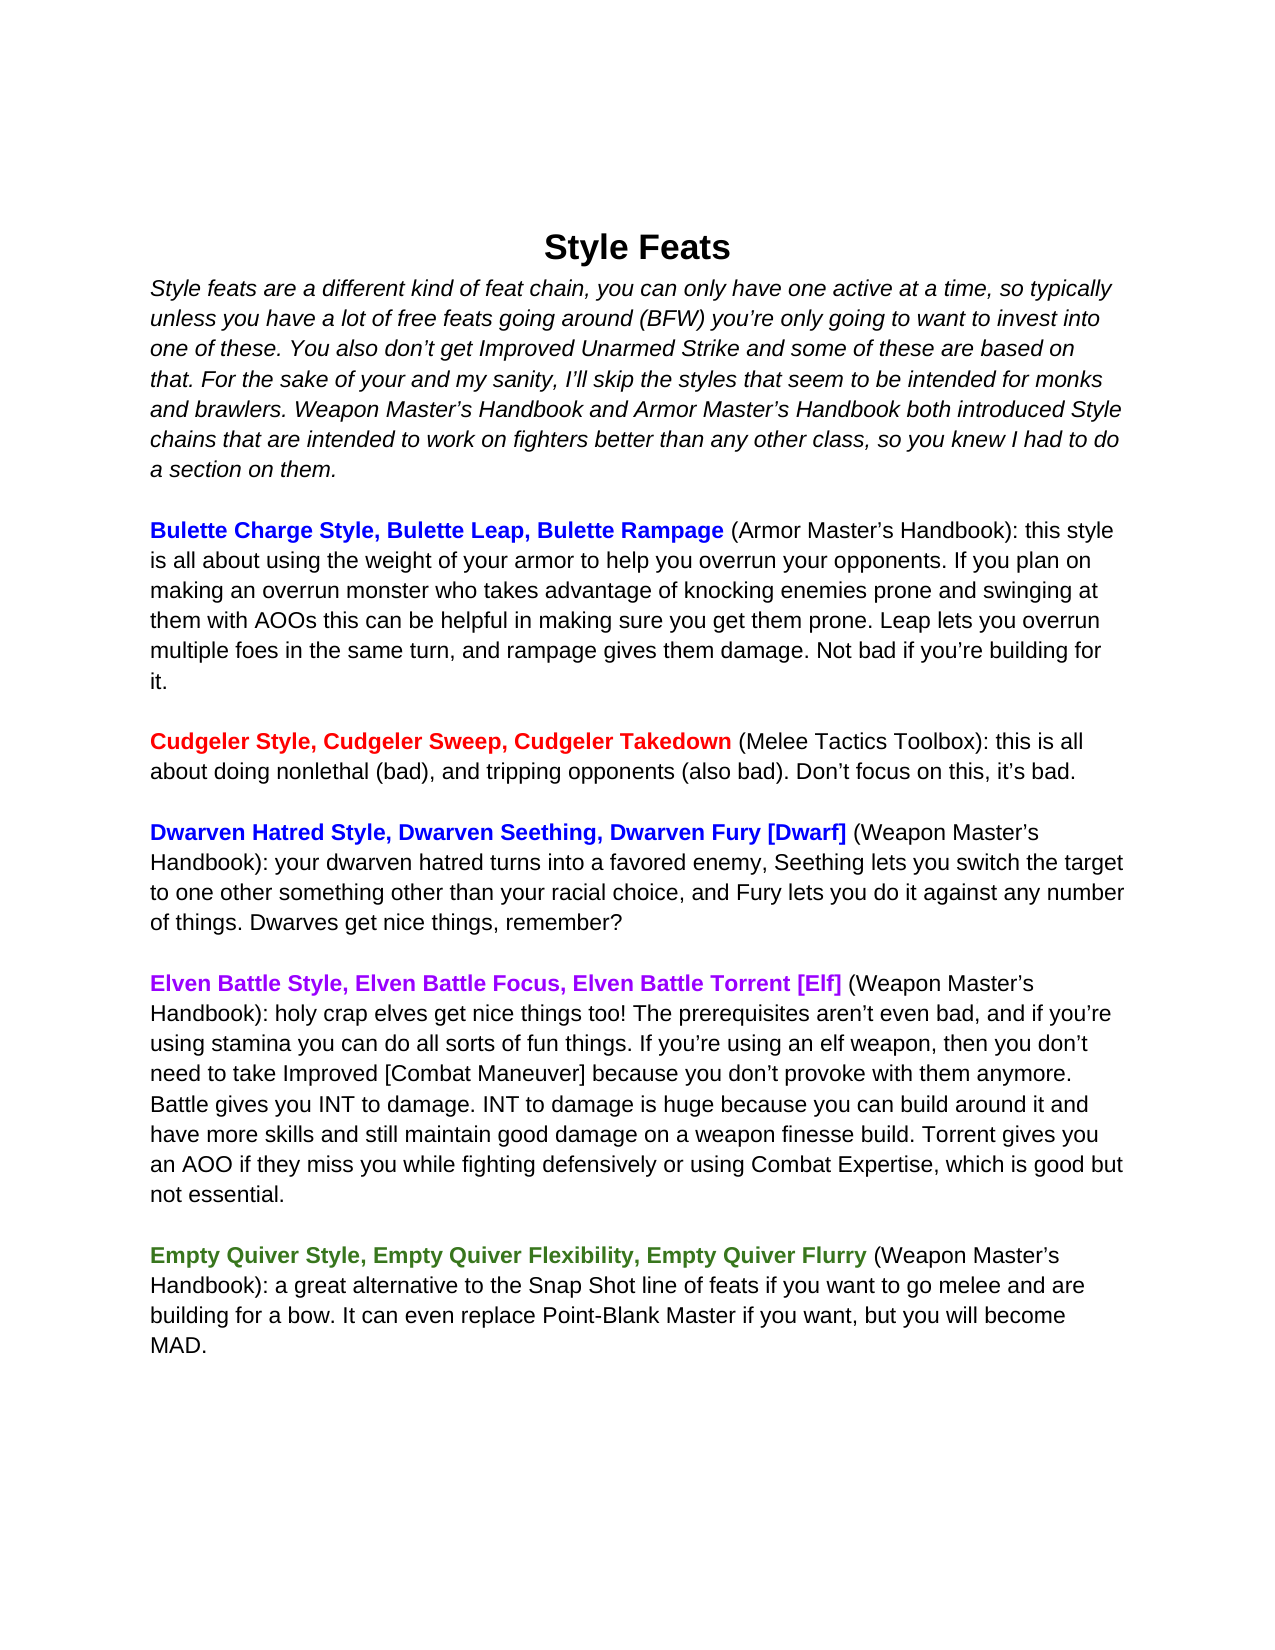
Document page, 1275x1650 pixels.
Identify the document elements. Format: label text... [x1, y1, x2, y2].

text Bulette Charge Style, Bulette Leap, Bulette Rampage (Armor Master’s Handbook): this style is all about using the weight of your armor to help you overrun your opponents. If you plan on making an overrun monster who takes advantage of knocking enemies prone and swinging at them with AOOs this can be helpful in making sure you get them prone. Leap lets you overrun multiple foes in the same turn, and rampage gives them damage. Not bad if you’re building for it. [150, 517, 1125, 694]
text Cudgeler Style, Cudgeler Sweep, Cudgeler Takedown (Melee Tactics Toolbox): this is all about doing nonlethal (bad), and tripping opponents (also bad). Don’t focus on this, it’s bad. [150, 728, 1125, 785]
text Style feats are a different kind of feat chain, you can only have one active at a time, so typically unless you have a lot of free feats going around (BFW) you’re only going to want to invest into one of these. You also don’t get Improved Unarmed Strike and some of these are based on that. For the sake of your and my sanity, I’ll skip the styles that seem to be intended for monks and brawlers. Weapon Master’s Handbook and Armor Master’s Handbook both introduced Style chains that are intended to work on fighters better than any other class, so you knew I had to do a section on them. [150, 275, 1125, 483]
text Elven Battle Style, Elven Battle Focus, Elven Battle Torrent [Elf] (Weapon Master’s Handbook): holy crap elves get nice things too! The prerequisites aren’t even bad, and if you’re using stamina you can do all sorts of fun things. If you’re using an elf weapon, then you don’t need to take Improved [Combat Maneuver] because you don’t provoke with them anymore. Battle gives you INT to damage. INT to damage is huge because you can build around it and have more skills and still maintain good damage on a weapon finesse build. Torrent gives you an AOO if they miss you while fighting defensively or using Combat Expertise, which is good but not essential. [150, 970, 1125, 1208]
subtitle Style Feats [150, 226, 1125, 267]
text Empty Quiver Style, Empty Quiver Flexibility, Empty Quiver Flurry (Weapon Master’s Handbook): a great alternative to the Snap Shot line of feats if you want to go melee and are building for a bow. It can even replace Point-Blank Master if you want, but you will become MAD. [150, 1242, 1125, 1359]
text Dwarven Hatred Style, Dwarven Seething, Dwarven Fury [Dwarf] (Weapon Master’s Handbook): your dwarven hatred turns into a favored enemy, Seething lets you switch the target to one other something other than your racial choice, and Fury lets you do it against any number of things. Dwarves get nice things, remember? [150, 819, 1125, 936]
